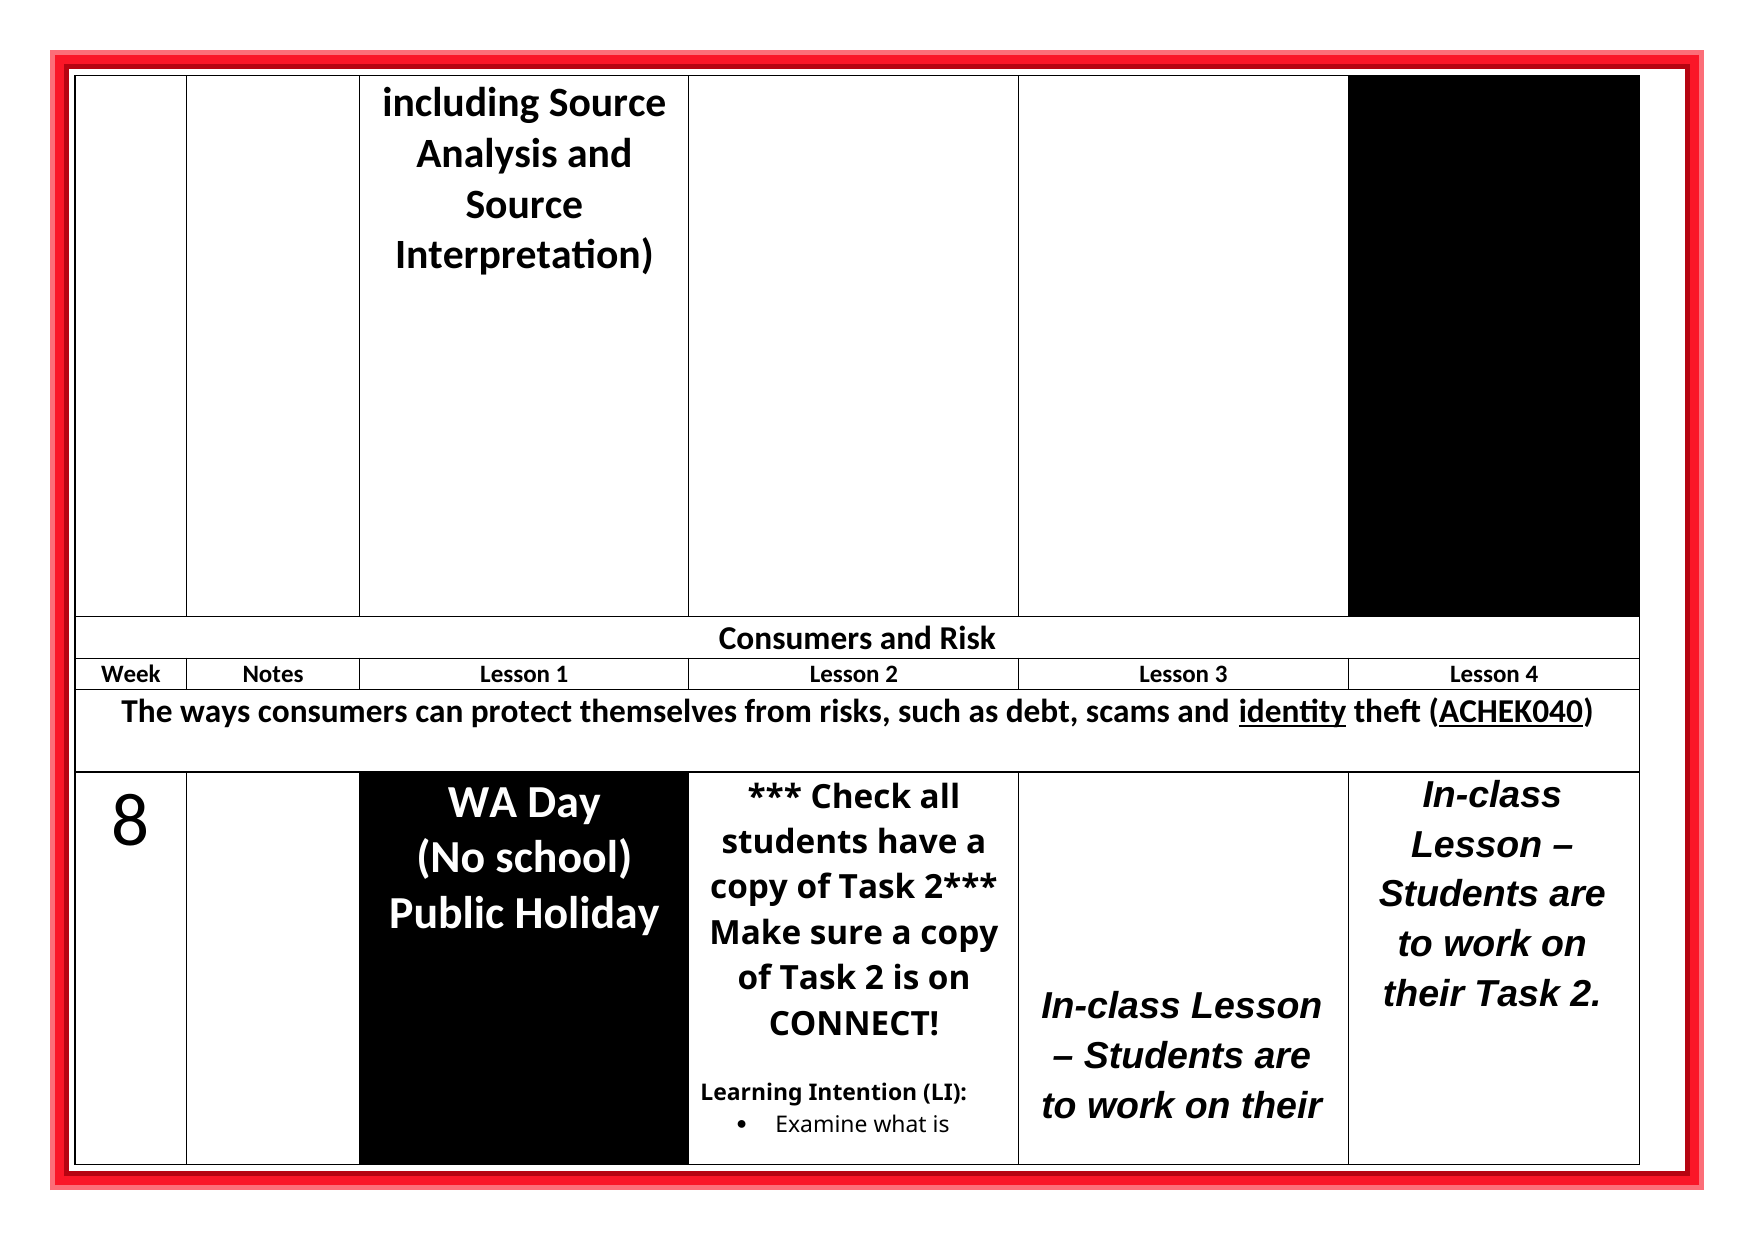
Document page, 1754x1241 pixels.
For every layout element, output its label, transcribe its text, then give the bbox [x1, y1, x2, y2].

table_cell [1349, 76, 1639, 616]
table_cell Notes [187, 659, 359, 689]
table_cell The ways consumers can protect themselves from risks, such as debt, scams and identity theft (ACHEK040) [76, 690, 1639, 771]
table_cell 7 [76, 76, 186, 616]
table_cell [1019, 773, 1348, 1164]
table_cell [187, 76, 359, 616]
table_cell 8 [76, 773, 186, 1164]
table_cell Lesson 3 [1019, 659, 1348, 689]
table_cell [187, 773, 359, 1164]
table_cell Lesson 1 [360, 659, 688, 689]
table_cell Week [76, 659, 186, 689]
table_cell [1019, 76, 1348, 616]
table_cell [689, 773, 1018, 1164]
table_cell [1349, 773, 1639, 1164]
table_cell Lesson 2 [689, 659, 1018, 689]
table_cell Consumers and Risk [76, 617, 1639, 657]
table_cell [689, 76, 1018, 616]
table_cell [360, 773, 688, 1164]
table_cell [360, 76, 688, 616]
table_cell Lesson 4 [1349, 659, 1639, 689]
